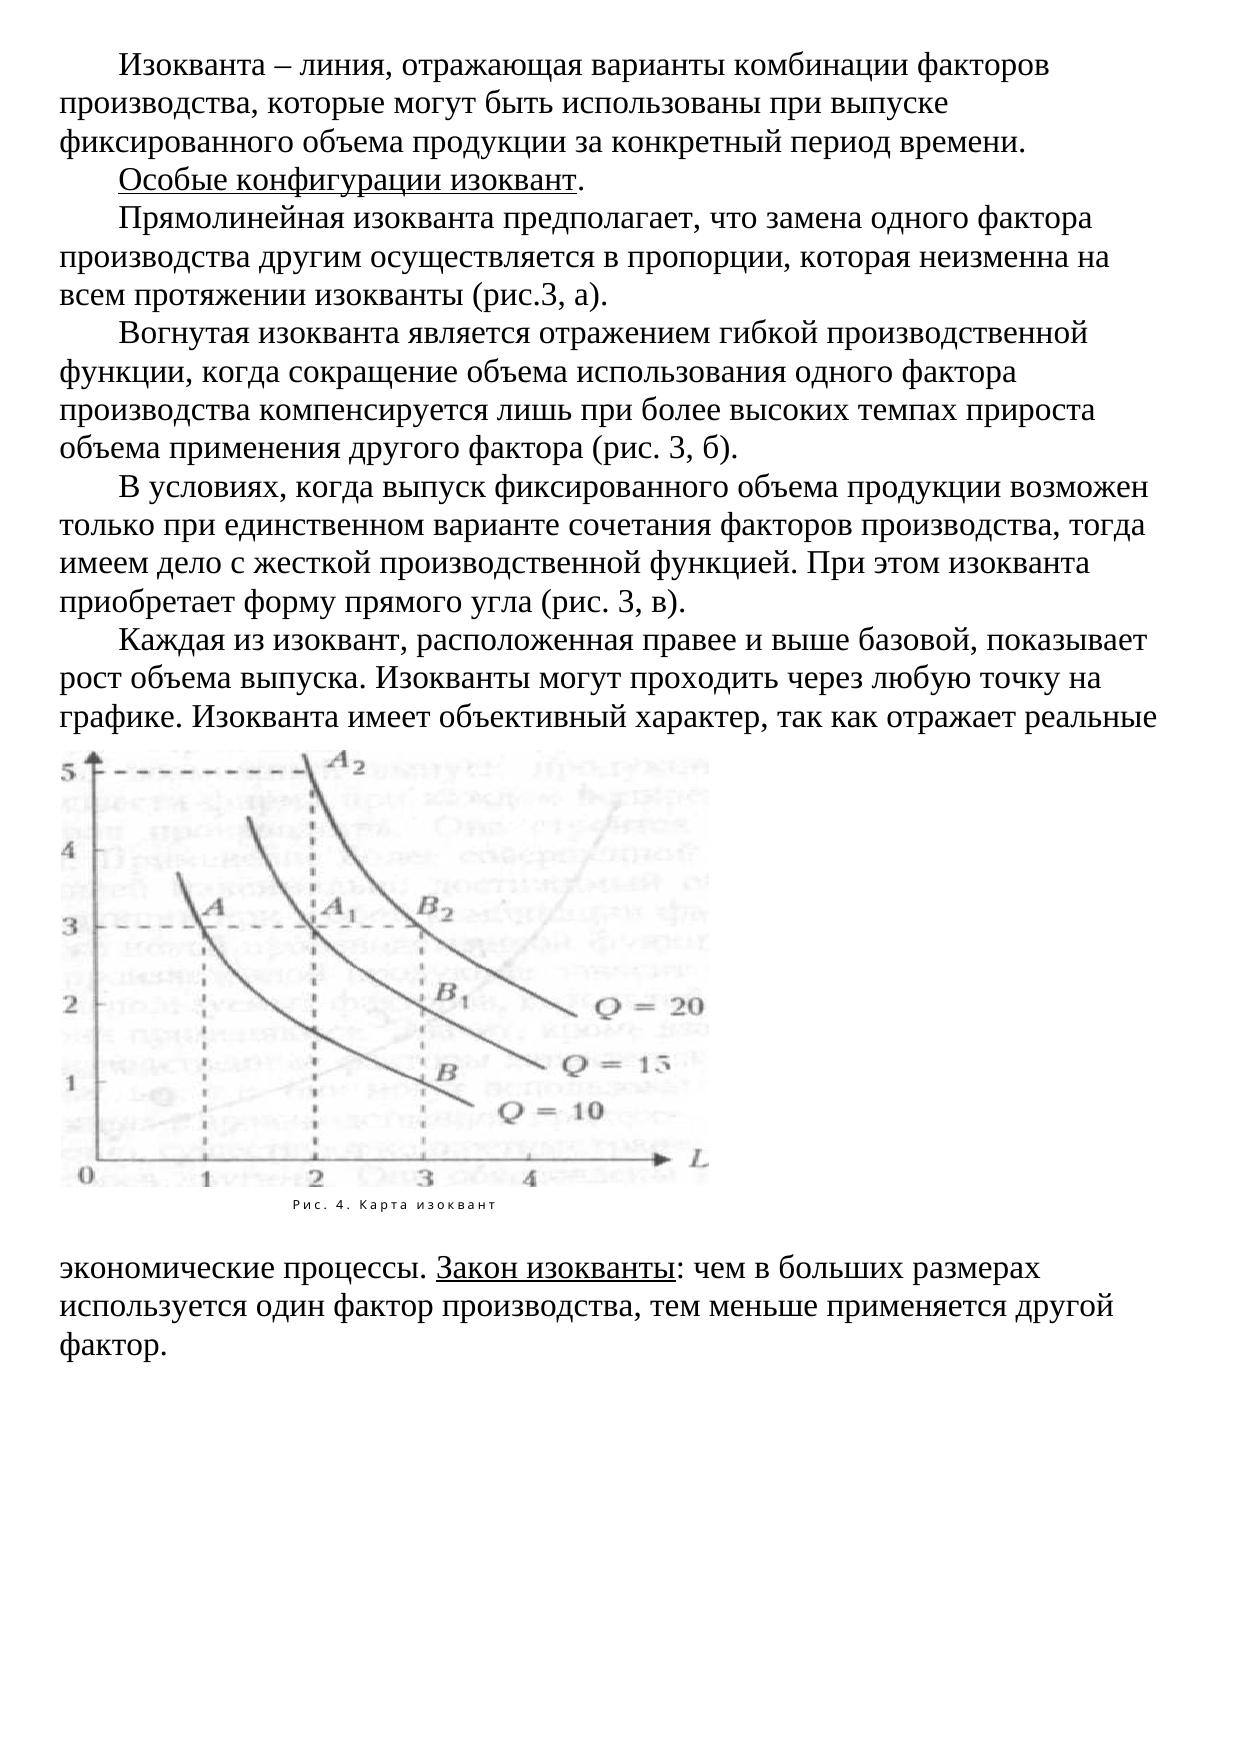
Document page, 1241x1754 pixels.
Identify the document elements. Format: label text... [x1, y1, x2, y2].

text Прямолинейная изокванта предполагает, что замена одного фактора производства другим осуществляется в пропорции, которая неизменна на всем протяжении изокванты (рис.3, а). [59, 198, 1167, 313]
text В условиях, когда выпуск фиксированного объема продукции возможен только при единственном варианте сочетания факторов производства, тогда имеем дело с жесткой производственной функцией. При этом изокванта приобретает форму прямого угла (рис. 3, в). [59, 466, 1167, 619]
text Вогнутая изокванта является отражением гибкой производственной функции, когда сокращение объема использования одного фактора производства компенсируется лишь при более высоких темпах прироста объема применения другого фактора (рис. 3, б). [59, 313, 1167, 466]
text Особые конфигурации изоквант. [59, 159, 1167, 198]
text Изокванта – линия, отражающая варианты комбинации факторов производства, которые могут быть использованы при выпуске фиксированного объема продукции за конкретный период времени. [59, 44, 1167, 159]
text Каждая из изоквант, расположенная правее и выше базовой, показывает рост объема выпуска. Изокванты могут проходить через любую точку на графике. Изокванта имеет объективный характер, так как отражает реальные экономические процессы. Закон изокванты: чем в больших размерах используется один фактор производства, тем меньше применяется другой фактор. [59, 619, 1167, 1362]
